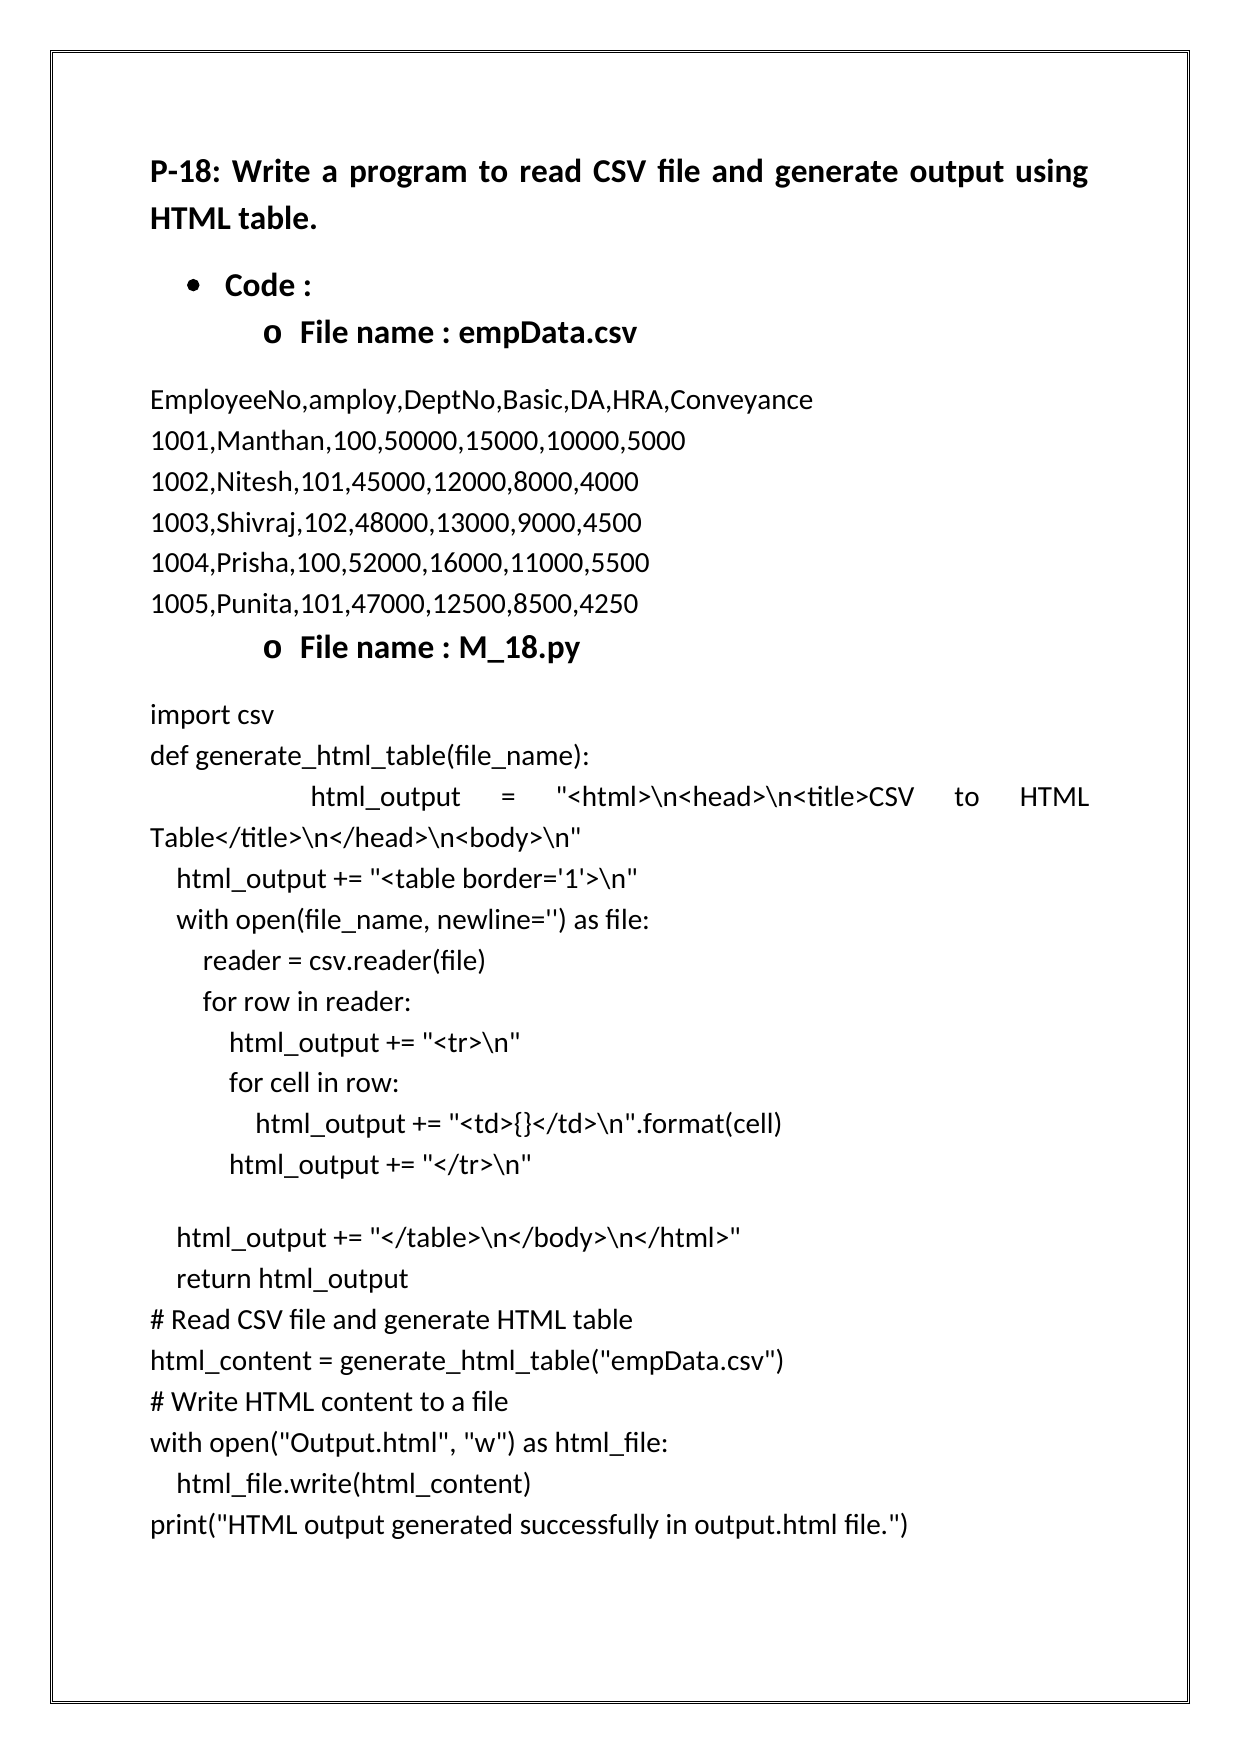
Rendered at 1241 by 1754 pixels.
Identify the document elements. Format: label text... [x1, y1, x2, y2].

text # Read CSV file and generate HTML table [150, 1301, 1090, 1337]
text 1002,Nitesh,101,45000,12000,8000,4000 [150, 463, 1090, 498]
text 1001,Manthan,100,50000,15000,10000,5000 [150, 422, 1090, 457]
list File name : M_18.py [262, 626, 1090, 669]
text 1004,Prisha,100,52000,16000,11000,5500 [150, 544, 1090, 580]
text html_output += "<td>{}</td>\n".format(cell) [150, 1106, 1090, 1141]
text for row in reader: [150, 983, 1090, 1018]
text html_output += "</table>\n</body>\n</html>" [150, 1219, 1090, 1255]
text html_output += "</tr>\n" [150, 1146, 1090, 1182]
list File name : empData.csv [262, 311, 1090, 354]
text def generate_html_table(file_name): [150, 737, 1090, 773]
text P-18: Write a program to read CSV file and generate output using HTML table. [150, 150, 1090, 237]
text import csv [150, 696, 1090, 732]
text 1003,Shivraj,102,48000,13000,9000,4500 [150, 504, 1090, 539]
text for cell in row: [150, 1064, 1090, 1100]
text html_output += "<tr>\n" [150, 1024, 1090, 1059]
text html_file.write(html_content) [150, 1465, 1090, 1501]
text html_output = "<html>\n<head>\n<title>CSV to HTML Table</title>\n</head>\n<body>\n" [150, 778, 1090, 854]
text 1005,Punita,101,47000,12500,8500,4250 [150, 586, 1090, 621]
text html_content = generate_html_table("empData.csv") [150, 1342, 1090, 1378]
list Code : [187, 264, 1090, 305]
text print("HTML output generated successfully in output.html file.") [150, 1506, 1090, 1542]
text with open("Output.html", "w") as html_file: [150, 1424, 1090, 1460]
text # Write HTML content to a file [150, 1383, 1090, 1419]
text with open(file_name, newline='') as file: [150, 901, 1090, 936]
text EmployeeNo,amploy,DeptNo,Basic,DA,HRA,Conveyance [150, 381, 1090, 416]
text reader = csv.reader(file) [150, 942, 1090, 977]
text html_output += "<table border='1'>\n" [150, 860, 1090, 896]
text return html_output [150, 1261, 1090, 1296]
